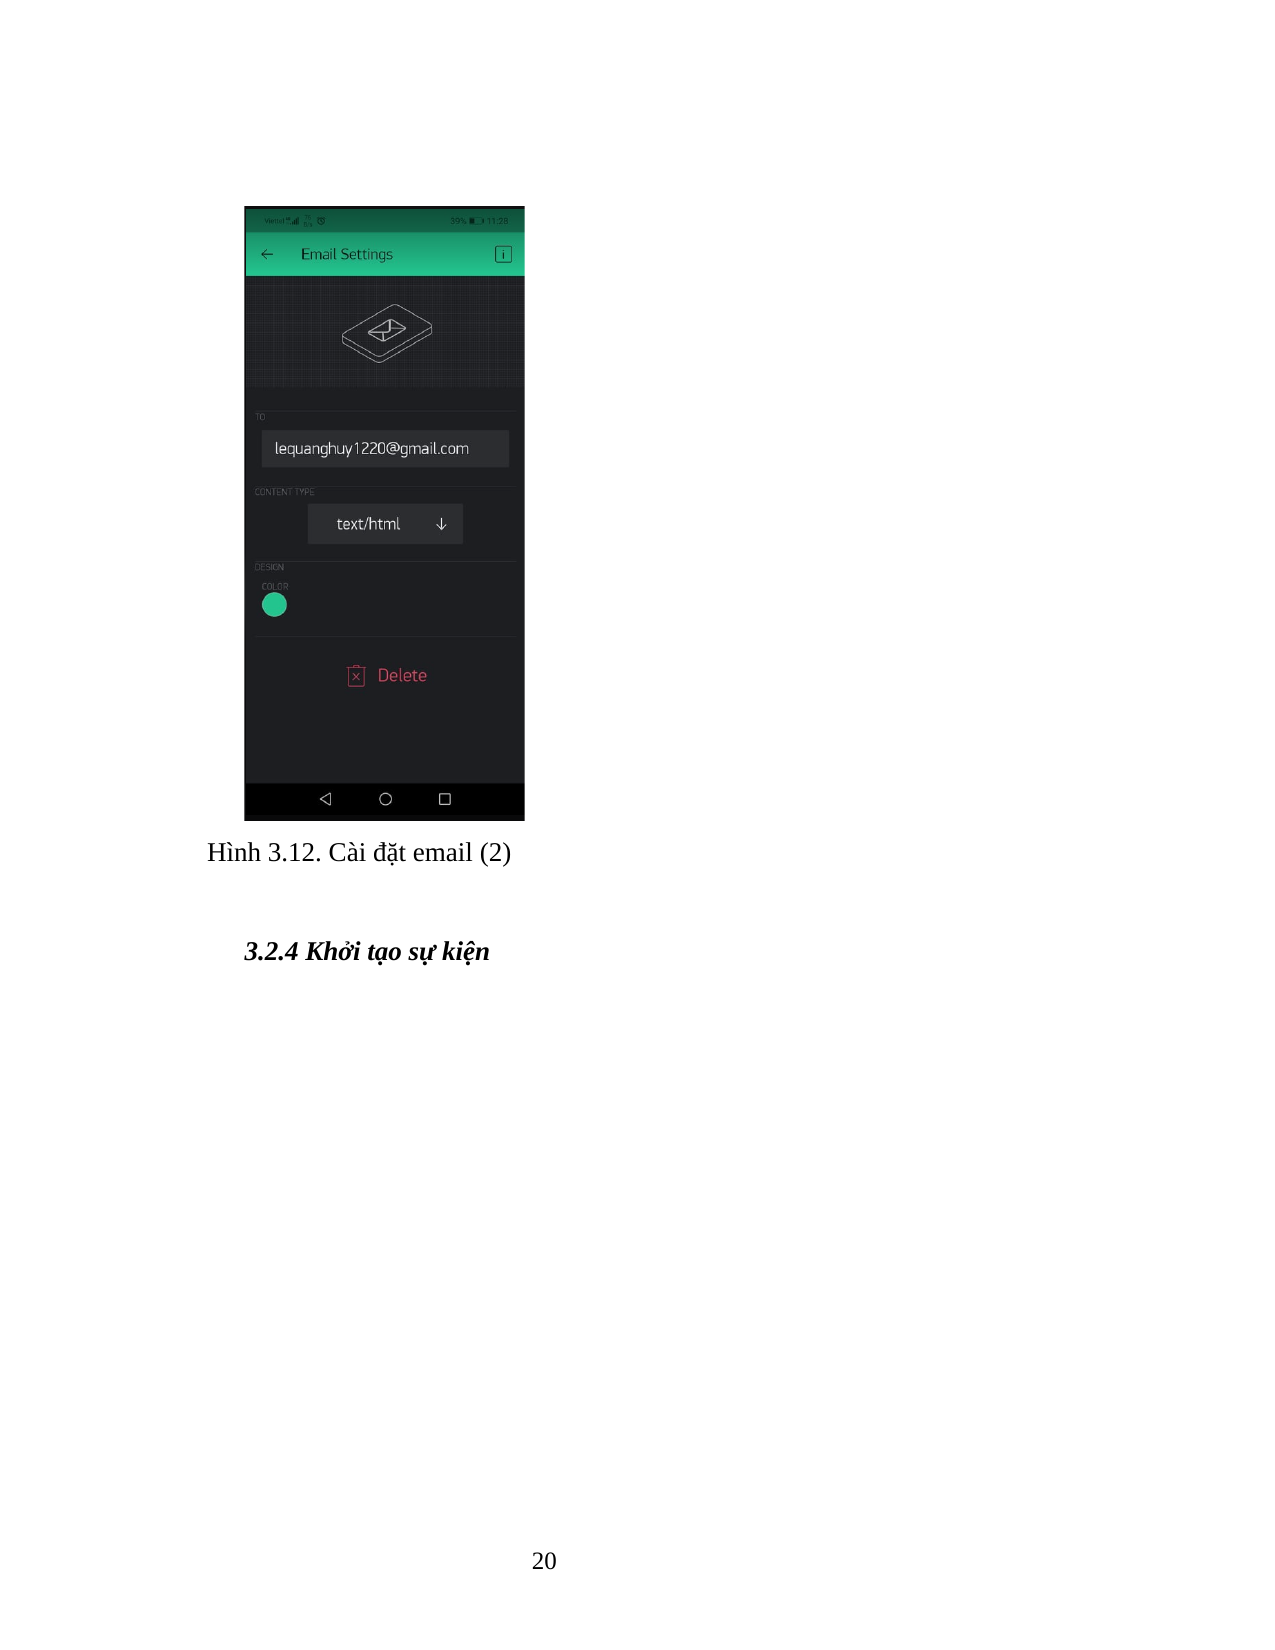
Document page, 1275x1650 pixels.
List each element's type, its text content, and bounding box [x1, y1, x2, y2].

text 3.2.4 Khởi tạo sự kiện [244, 935, 1157, 966]
picture [244, 206, 525, 821]
text Hình 3.12. Cài đặt email (2) [207, 836, 1157, 867]
